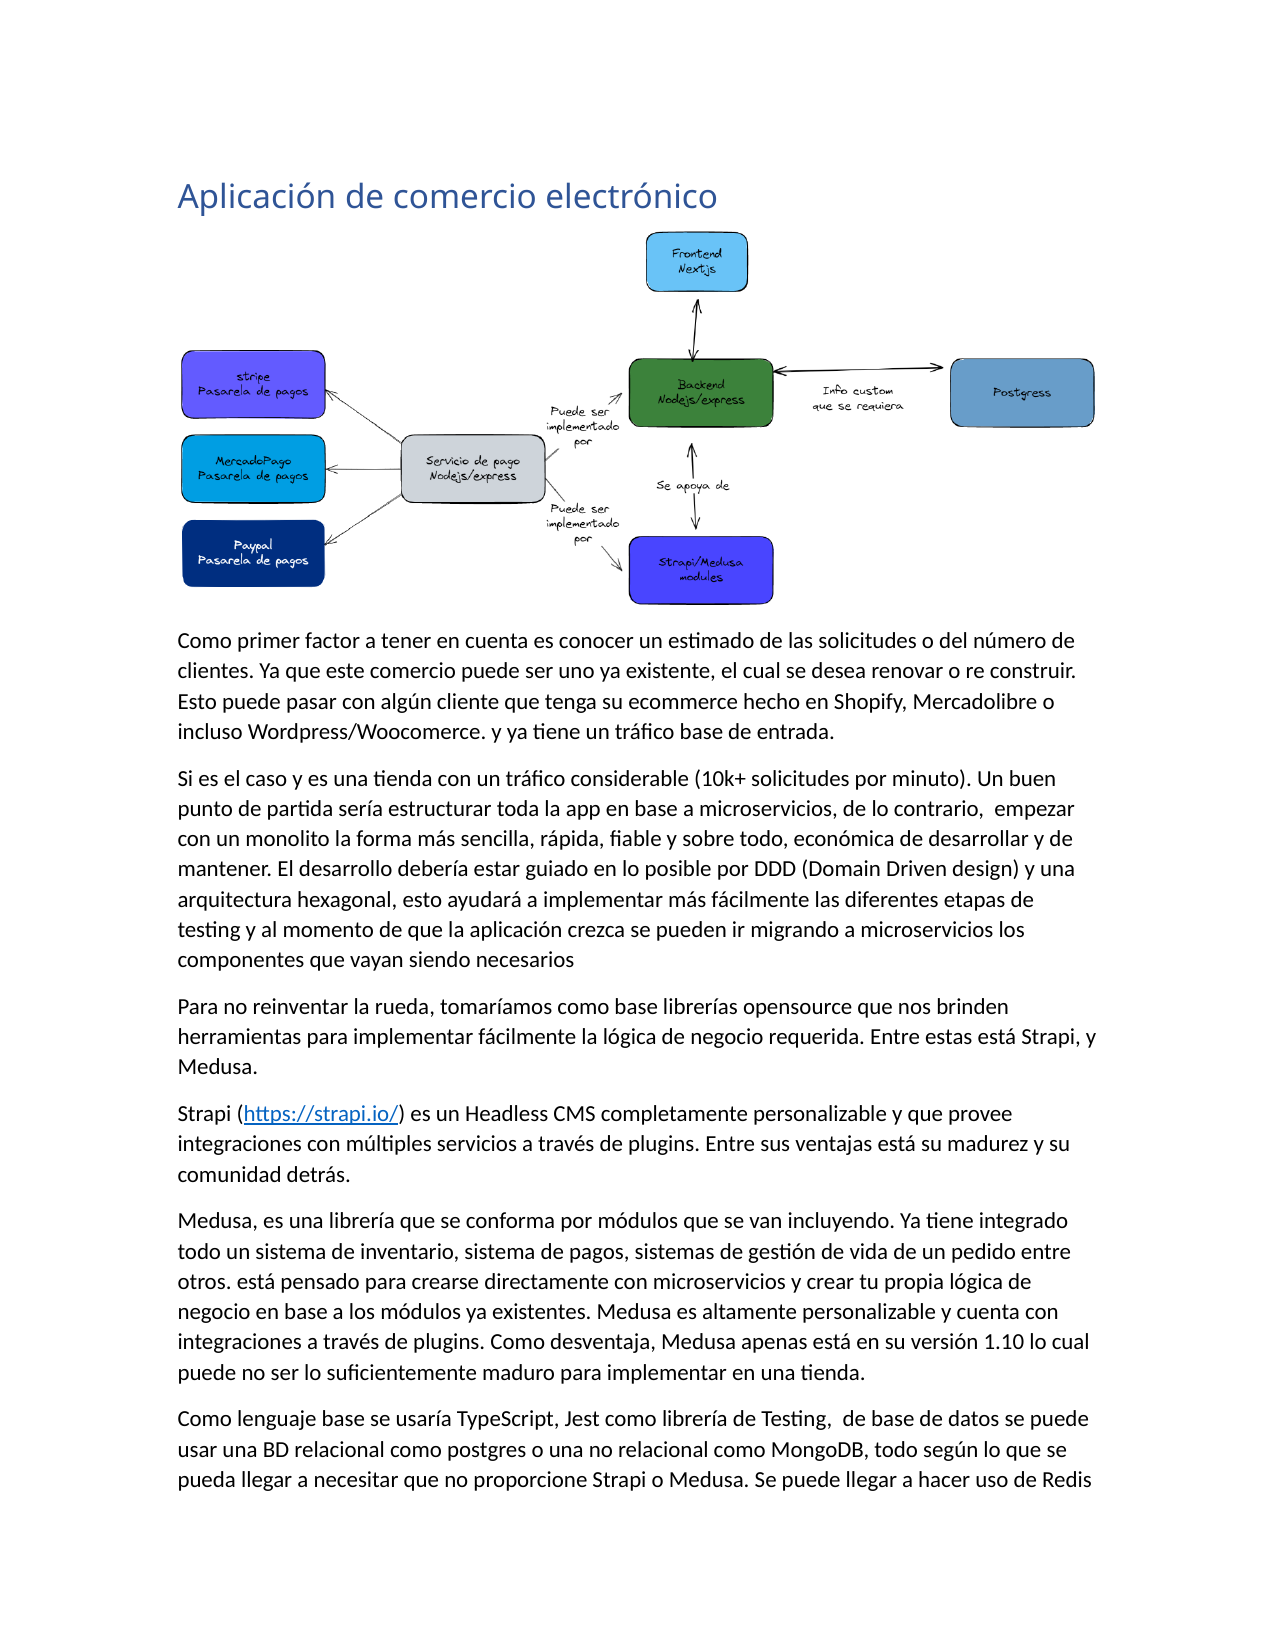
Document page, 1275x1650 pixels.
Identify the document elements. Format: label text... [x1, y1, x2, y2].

text Como primer factor a tener en cuenta es conocer un estimado de las solicitudes o del número de clientes. Ya que este comercio puede ser uno ya existente, el cual se desea renovar o re construir. Esto puede pasar con algún cliente que tenga su ecommerce hecho en Shopify, Mercadolibre o incluso Wordpress/Woocomerce. y ya tiene un tráfico base de entrada. [177, 626, 1098, 745]
text Para no reinventar la rueda, tomaríamos como base librerías opensource que nos brinden herramientas para implementar fácilmente la lógica de negocio requerida. Entre estas está Strapi, y Medusa. [177, 992, 1098, 1080]
subtitle Aplicación de comercio electrónico [177, 173, 1098, 218]
picture [177, 221, 1098, 608]
text Strapi (https://strapi.io/) es un Headless CMS completamente personalizable y que provee integraciones con múltiples servicios a través de plugins. Entre sus ventajas está su madurez y su comunidad detrás. [177, 1099, 1098, 1188]
text Medusa, es una librería que se conforma por módulos que se van incluyendo. Ya tiene integrado todo un sistema de inventario, sistema de pagos, sistemas de gestión de vida de un pedido entre otros. está pensado para crearse directamente con microservicios y crear tu propia lógica de negocio en base a los módulos ya existentes. Medusa es altamente personalizable y cuenta con integraciones a través de plugins. Como desventaja, Medusa apenas está en su versión 1.10 lo cual puede no ser lo suficientemente maduro para implementar en una tienda. [177, 1207, 1098, 1386]
text Si es el caso y es una tienda con un tráfico considerable (10k+ solicitudes por minuto). Un buen punto de partida sería estructurar toda la app en base a microservicios, de lo contrario, empezar con un monolito la forma más sencilla, rápida, fiable y sobre todo, económica de desarrollar y de mantener. El desarrollo debería estar guiado en lo posible por DDD (Domain Driven design) y una arquitectura hexagonal, esto ayudará a implementar más fácilmente las diferentes etapas de testing y al momento de que la aplicación crezca se pueden ir migrando a microservicios los componentes que vayan siendo necesarios [177, 764, 1098, 973]
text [177, 1404, 1098, 1493]
